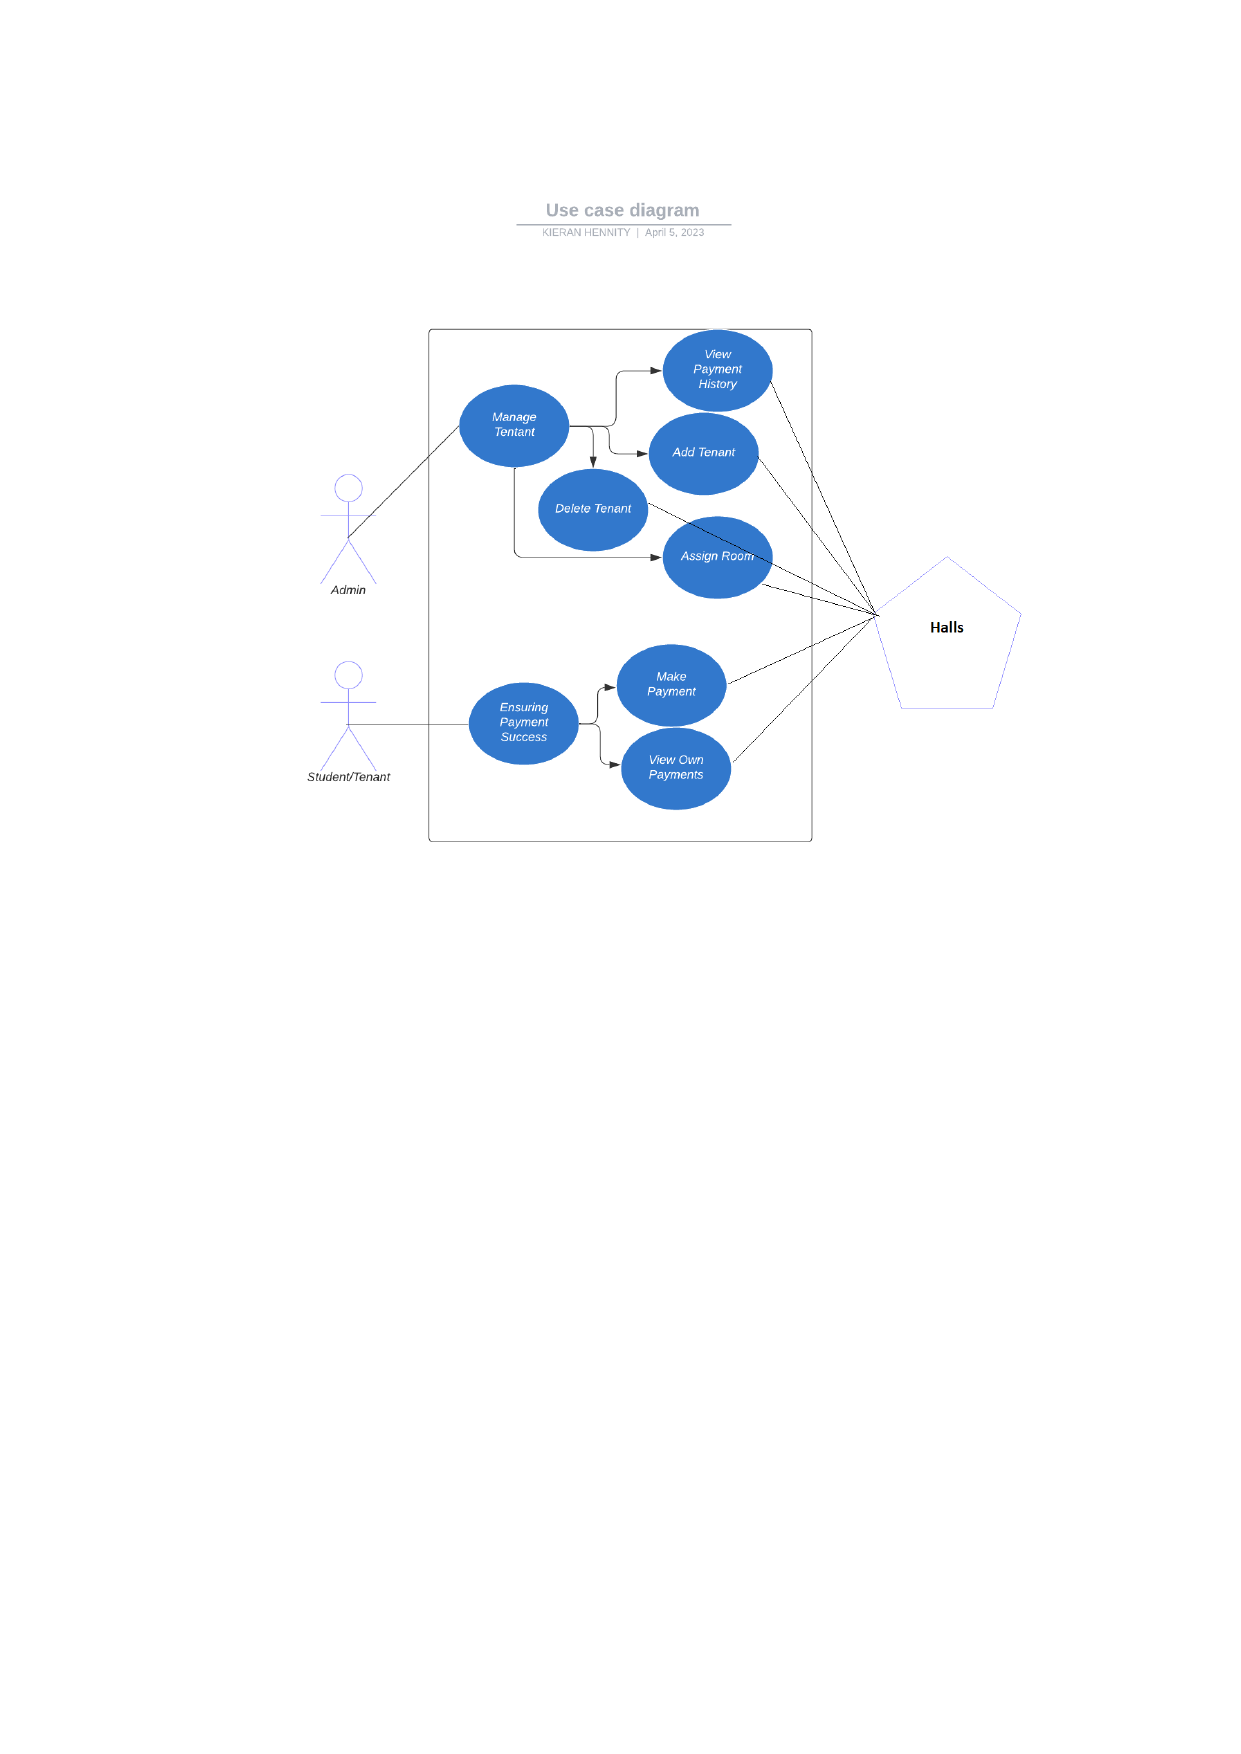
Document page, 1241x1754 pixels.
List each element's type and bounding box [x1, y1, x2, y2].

picture [150, 150, 1091, 1367]
